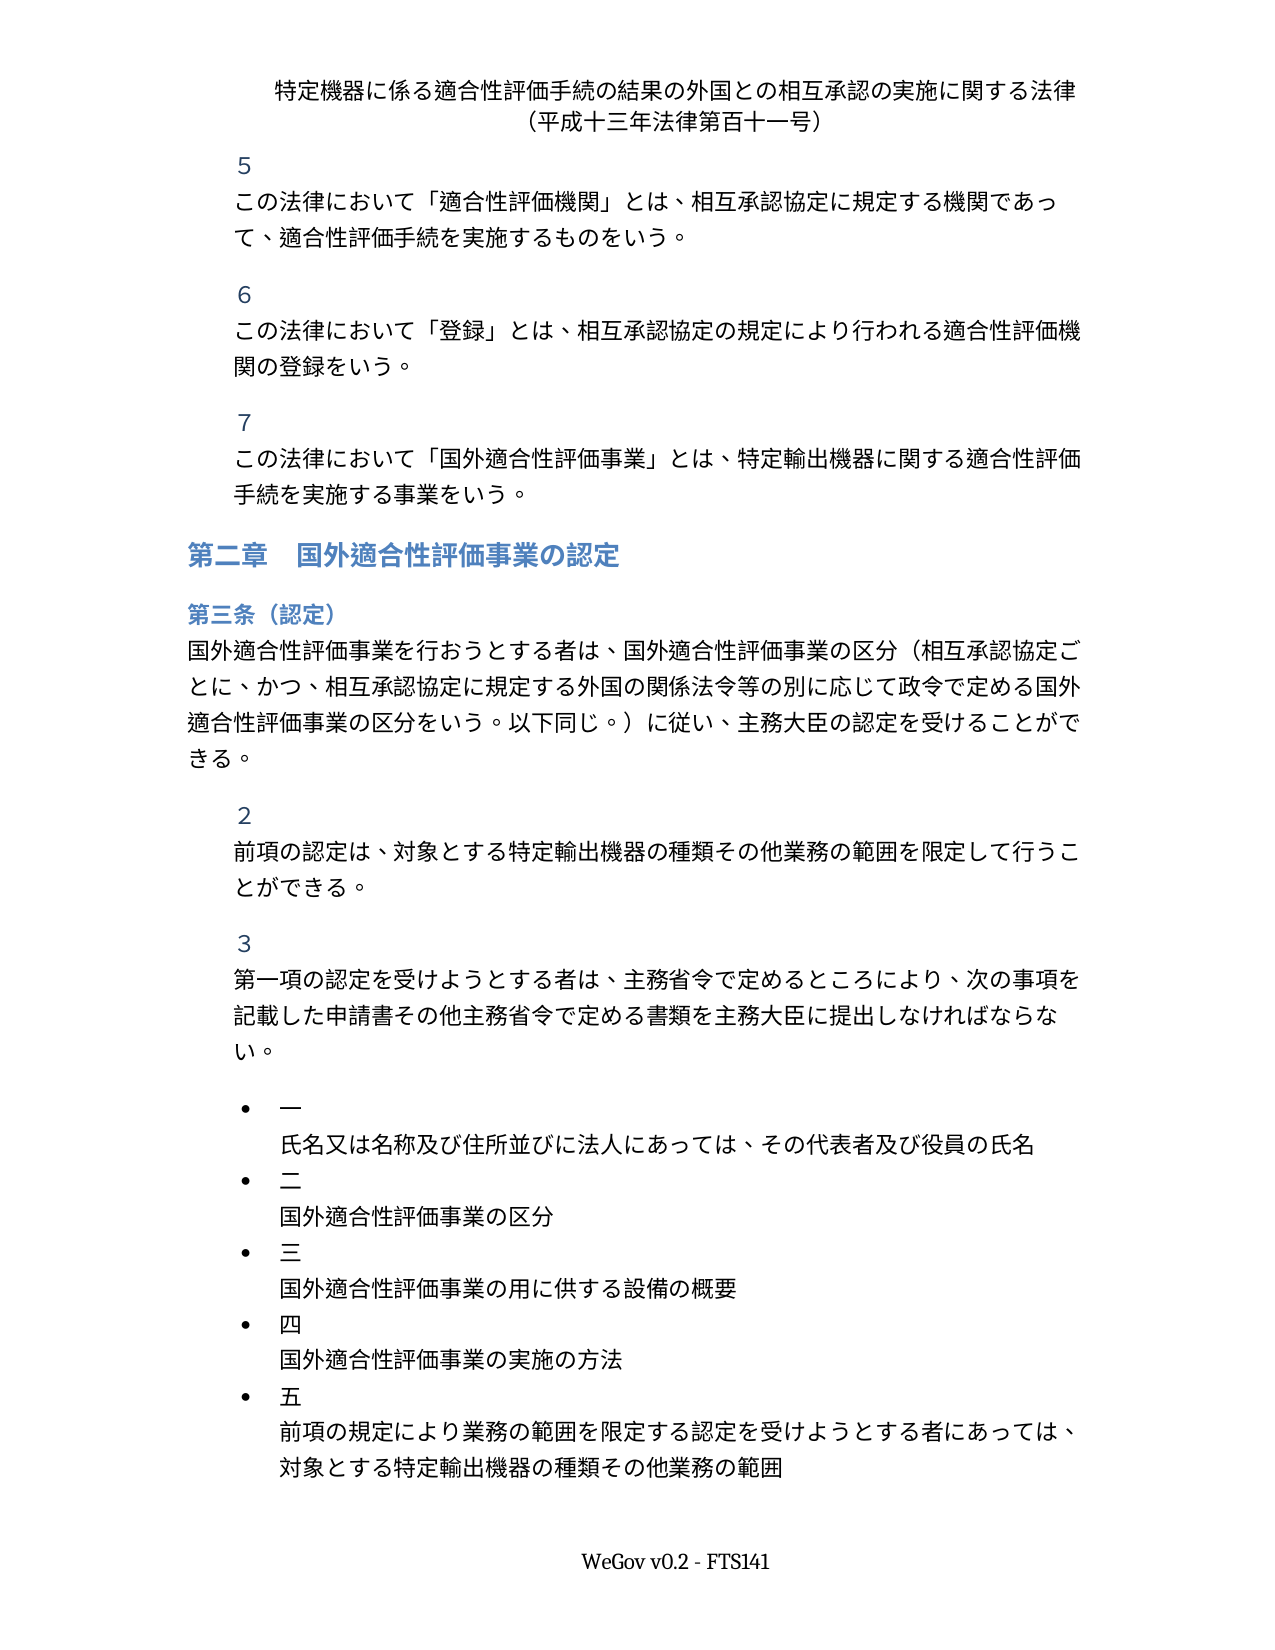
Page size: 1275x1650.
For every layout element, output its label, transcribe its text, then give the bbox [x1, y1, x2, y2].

subtitle ７ [233, 407, 1087, 438]
list 五 前項の規定により業務の範囲を限定する認定を受けようとする者にあっては、対象とする特定輸出機器の種類その他業務の範囲 [242, 1380, 1087, 1483]
list 一 氏名又は名称及び住所並びに法人にあっては、その代表者及び役員の氏名 [242, 1093, 1087, 1160]
subtitle ５ [233, 150, 1087, 181]
text 前項の認定は、対象とする特定輸出機器の種類その他業務の範囲を限定して行うことができる。 [233, 836, 1087, 903]
text 第一項の認定を受けようとする者は、主務省令で定めるところにより、次の事項を記載した申請書その他主務省令で定める書類を主務大臣に提出しなければならない。 [233, 964, 1087, 1067]
list 三 国外適合性評価事業の用に供する設備の概要 [242, 1237, 1087, 1304]
subtitle ３ [233, 928, 1087, 959]
text 国外適合性評価事業を行おうとする者は、国外適合性評価事業の区分（相互承認協定ごとに、かつ、相互承認協定に規定する外国の関係法令等の別に応じて政令で定める国外適合性評価事業の区分をいう。以下同じ。）に従い、主務大臣の認定を受けることができる。 [187, 635, 1087, 774]
text この法律において「適合性評価機関」とは、相互承認協定に規定する機関であって、適合性評価手続を実施するものをいう。 [233, 186, 1087, 253]
subtitle 第三条（認定） [187, 599, 1087, 630]
text この法律において「国外適合性評価事業」とは、特定輸出機器に関する適合性評価手続を実施する事業をいう。 [233, 443, 1087, 510]
list 四 国外適合性評価事業の実施の方法 [242, 1308, 1087, 1376]
text この法律において「登録」とは、相互承認協定の規定により行われる適合性評価機関の登録をいう。 [233, 314, 1087, 382]
subtitle ６ [233, 279, 1087, 310]
subtitle ２ [233, 800, 1087, 831]
list 二 国外適合性評価事業の区分 [242, 1165, 1087, 1232]
subtitle 第二章 国外適合性評価事業の認定 [187, 536, 1087, 573]
